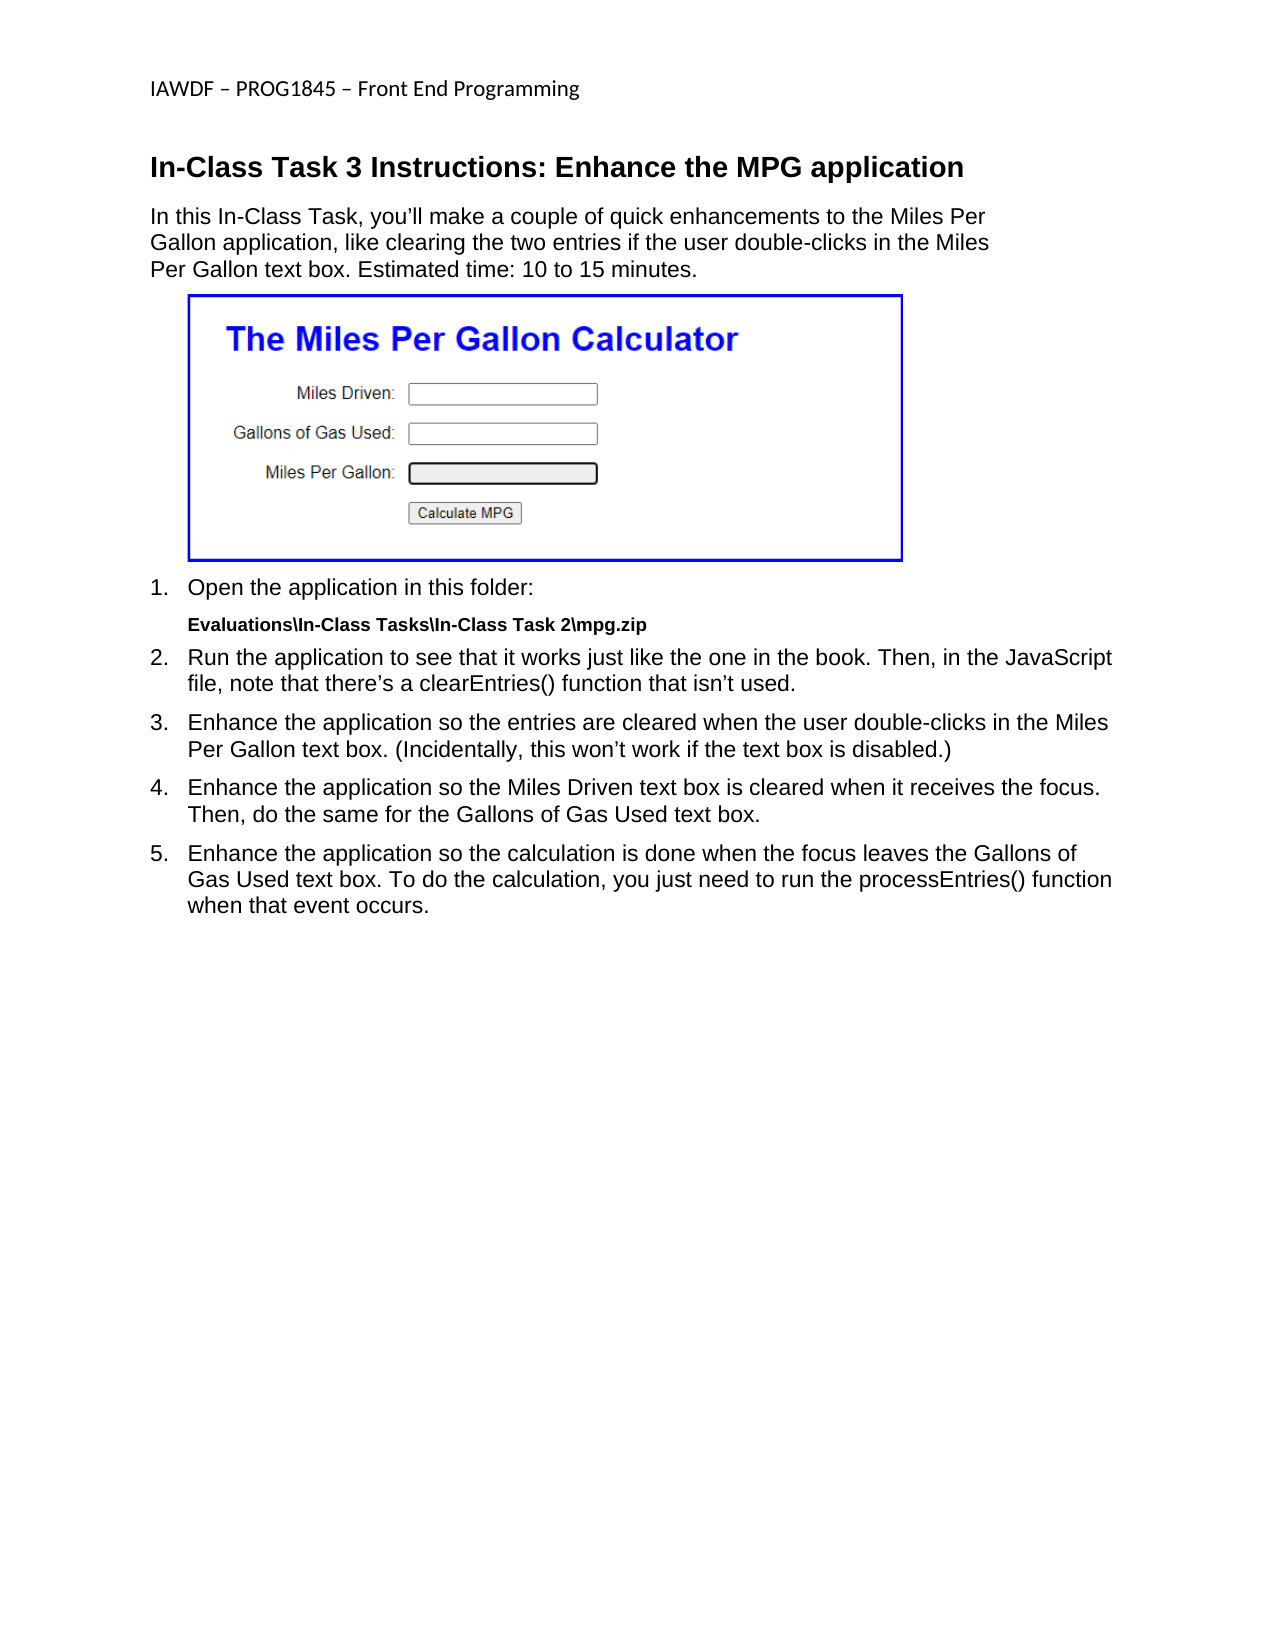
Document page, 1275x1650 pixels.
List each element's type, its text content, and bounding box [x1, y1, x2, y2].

list Run the application to see that it works just like the one in the book. Then, in the JavaScript file, note that there’s a clearEntries() function that isn’t used. [150, 644, 1125, 697]
list Enhance the application so the calculation is done when the focus leaves the Gallons of Gas Used text box. To do the calculation, you just need to run the processEntries() function when that event occurs. [150, 839, 1125, 919]
picture [187, 294, 903, 562]
text In-Class Task 3 Instructions: Enhance the MPG application [150, 150, 1125, 183]
list Open the application in this folder: [150, 574, 994, 600]
text Evaluations\In-Class Tasks\In-Class Task 2\mpg.zip [187, 613, 1095, 636]
list Enhance the application so the entries are cleared when the user double-clicks in the Miles Per Gallon text box. (Incidentally, this won’t work if the text box is disabled.) [150, 709, 1125, 762]
text In this In-Class Task, you’ll make a couple of quick enhancements to the Miles Per Gallon application, like clearing the two entries if the user double-clicks in the Miles Per Gallon text box. Estimated time: 10 to 15 minutes. [150, 203, 994, 282]
list Enhance the application so the Miles Driven text box is cleared when it receives the focus. Then, do the same for the Gallons of Gas Used text box. [150, 774, 1125, 827]
